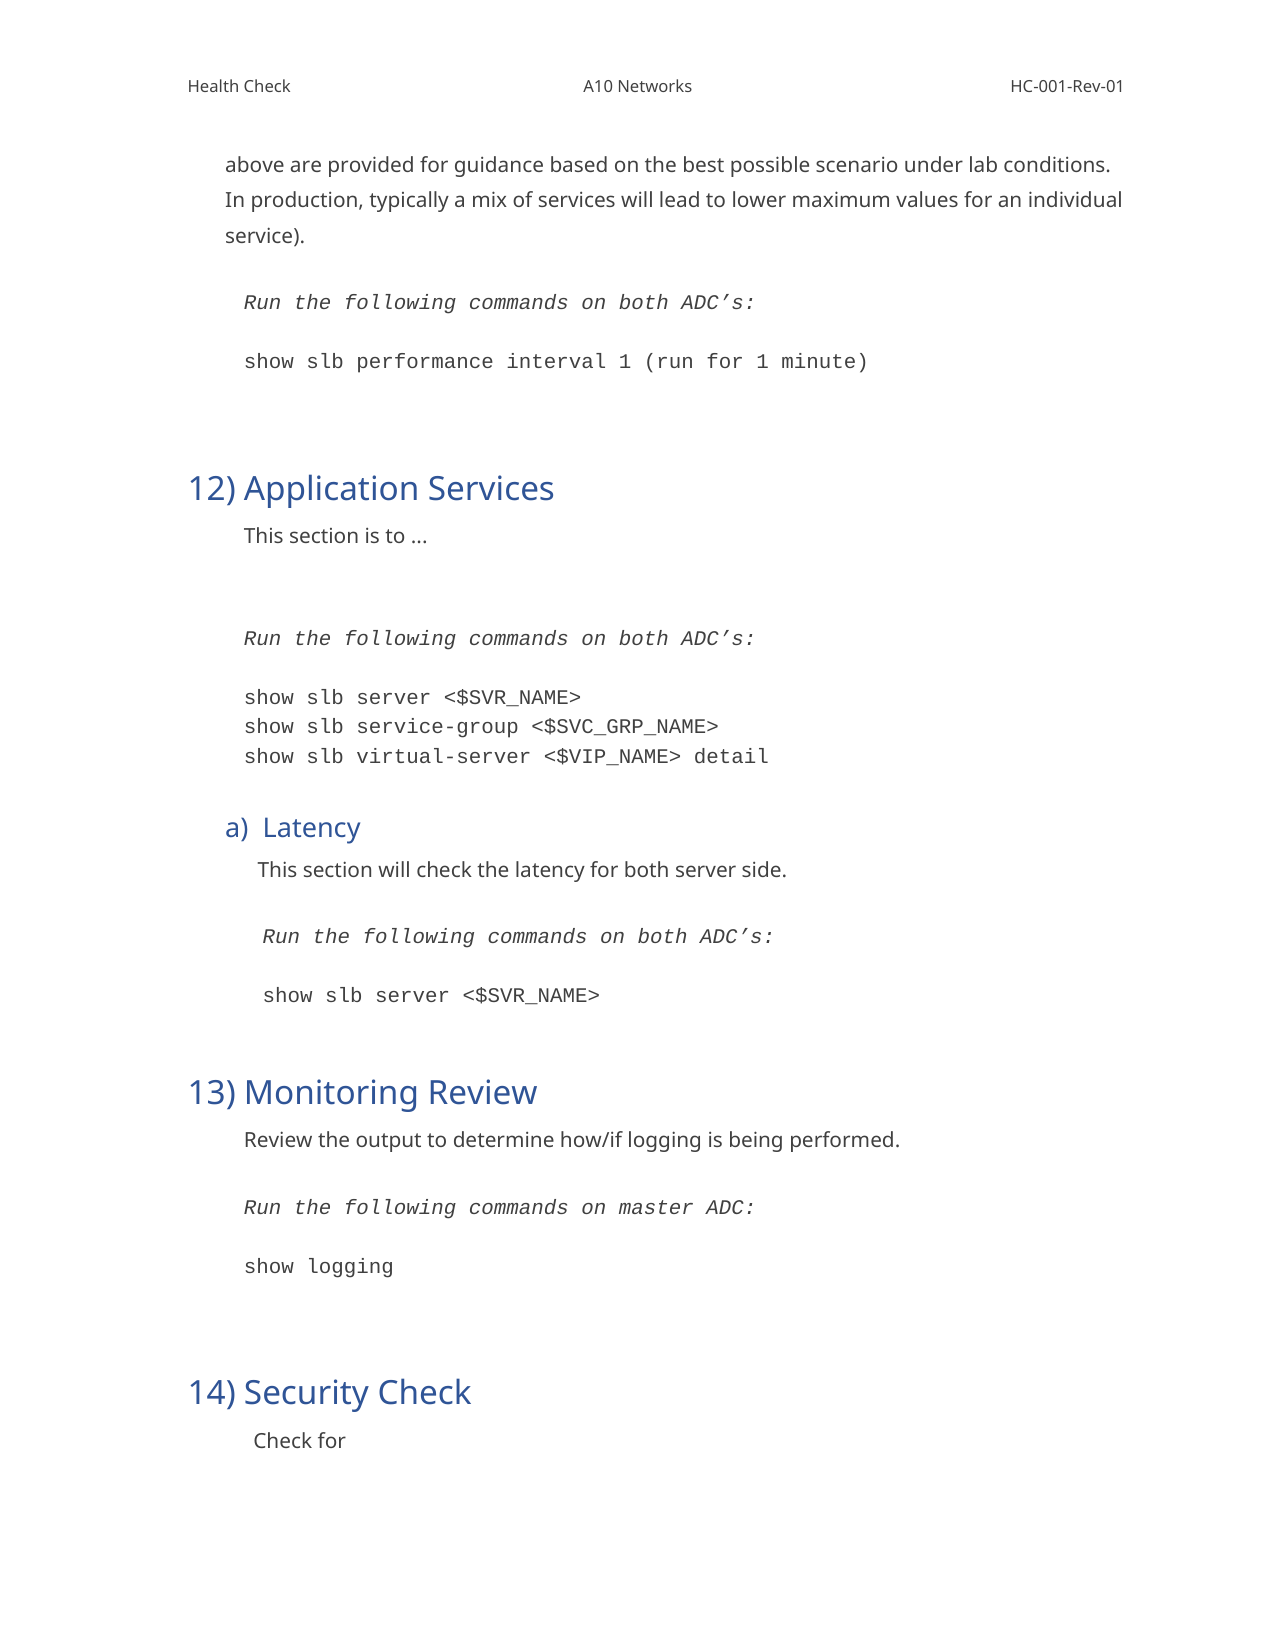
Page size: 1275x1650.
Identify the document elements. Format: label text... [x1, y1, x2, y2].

text show slb server <$SVR_NAME> [244, 687, 1125, 710]
text Check for [187, 1426, 1125, 1454]
text Review the output to determine how/if logging is being performed. [244, 1126, 1125, 1154]
text This section is to ... [244, 521, 1125, 550]
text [225, 150, 1125, 249]
subtitle Security Check [187, 1369, 1125, 1414]
text show logging [150, 1256, 1125, 1279]
text Run the following commands on master ADC: [225, 1197, 1125, 1220]
text show slb performance interval 1 (run for 1 minute) [244, 351, 1125, 375]
subtitle Application Services [187, 464, 1125, 510]
subtitle Latency [225, 809, 1125, 846]
text Run the following commands on both ADC’s: [244, 292, 1125, 316]
text Run the following commands on both ADC’s: [244, 628, 1125, 651]
text show slb server <$SVR_NAME> [187, 985, 1125, 1008]
text show slb virtual-server <$VIP_NAME> detail [244, 746, 1125, 769]
text Run the following commands on both ADC’s: [262, 926, 1125, 949]
text This section will check the latency for both server side. [225, 855, 1125, 883]
subtitle Monitoring Review [187, 1069, 1125, 1114]
text show slb service-group <$SVC_GRP_NAME> [244, 716, 1125, 740]
